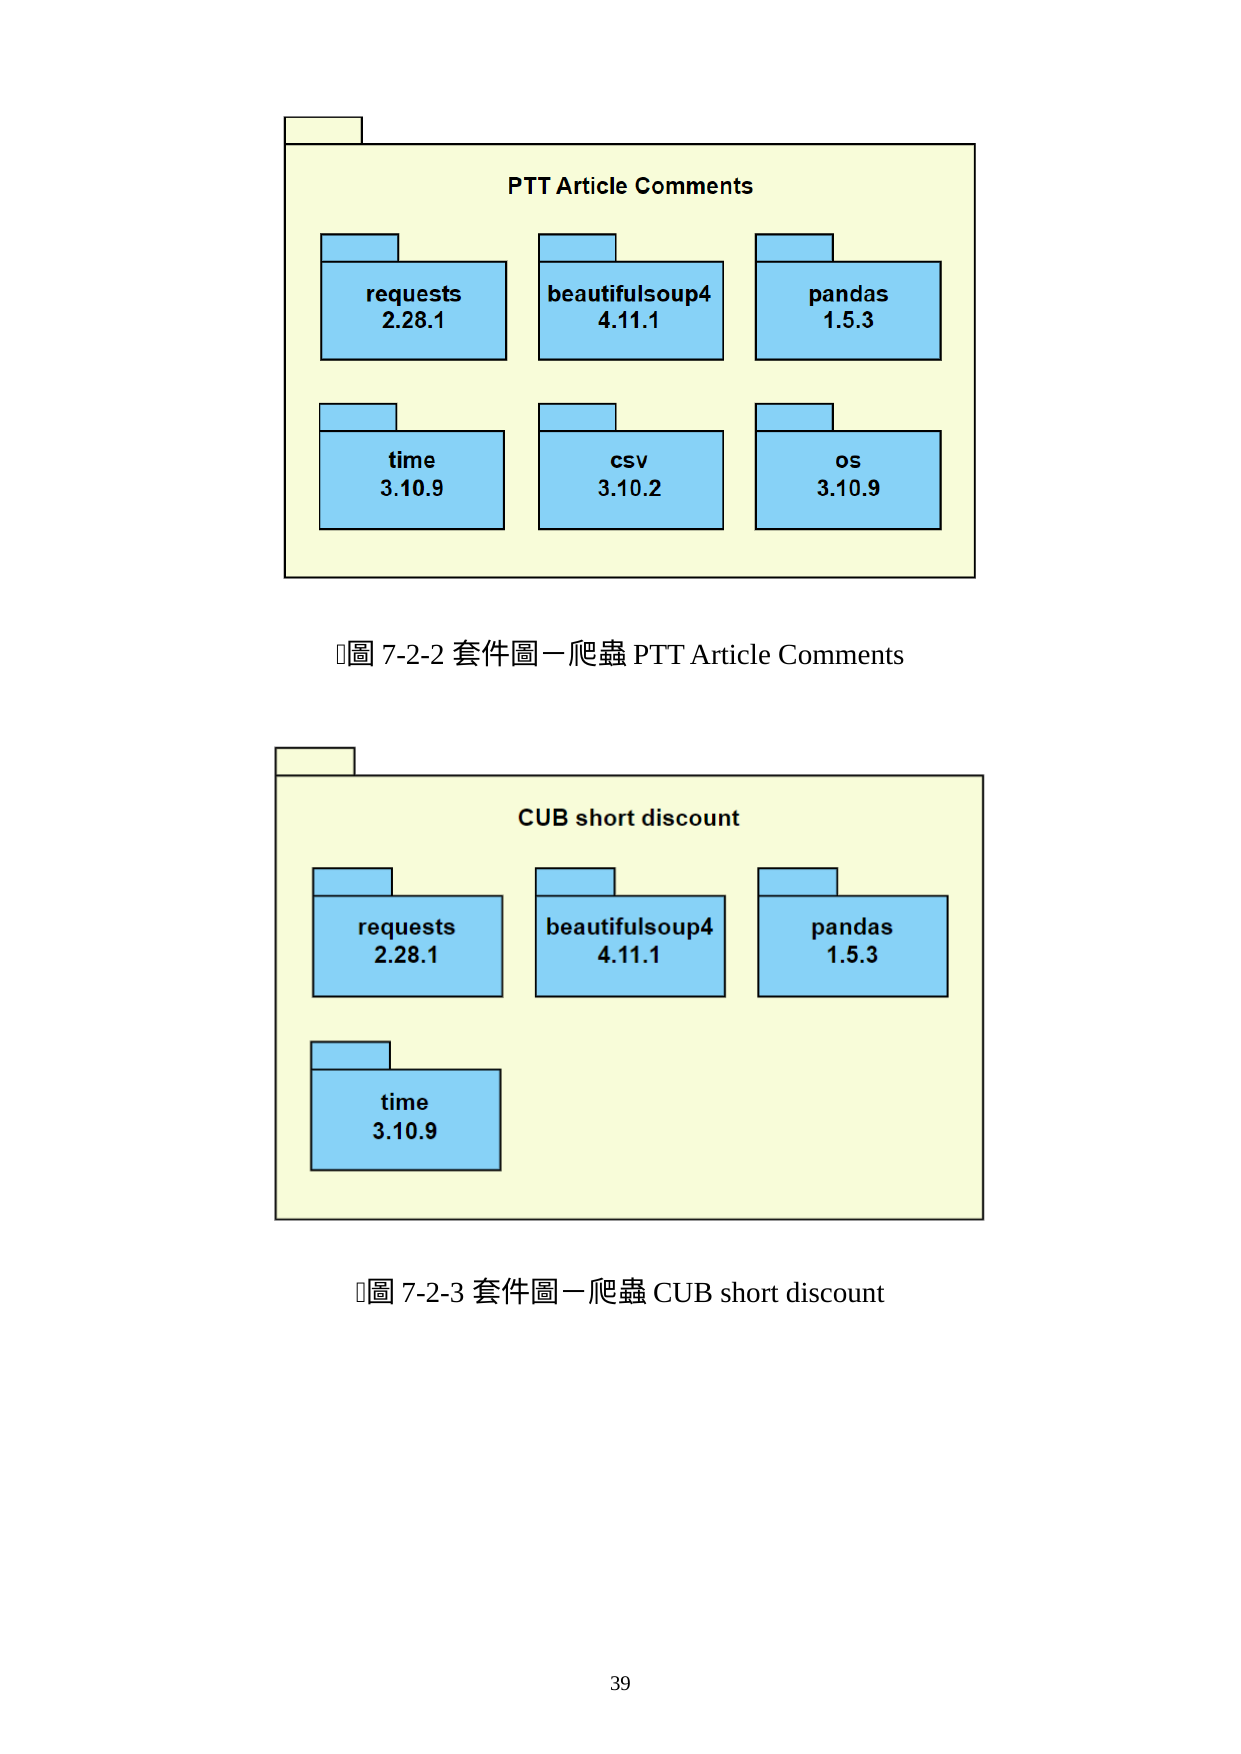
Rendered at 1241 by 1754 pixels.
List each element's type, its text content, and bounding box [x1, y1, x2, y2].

picture [244, 94, 1011, 610]
text 圖7-2-2 套件圖－爬蟲PTT Article Comments [89, 614, 1152, 689]
text 圖7-2-3 套件圖－爬蟲CUB short discount [89, 1252, 1152, 1327]
picture [247, 732, 1008, 1247]
